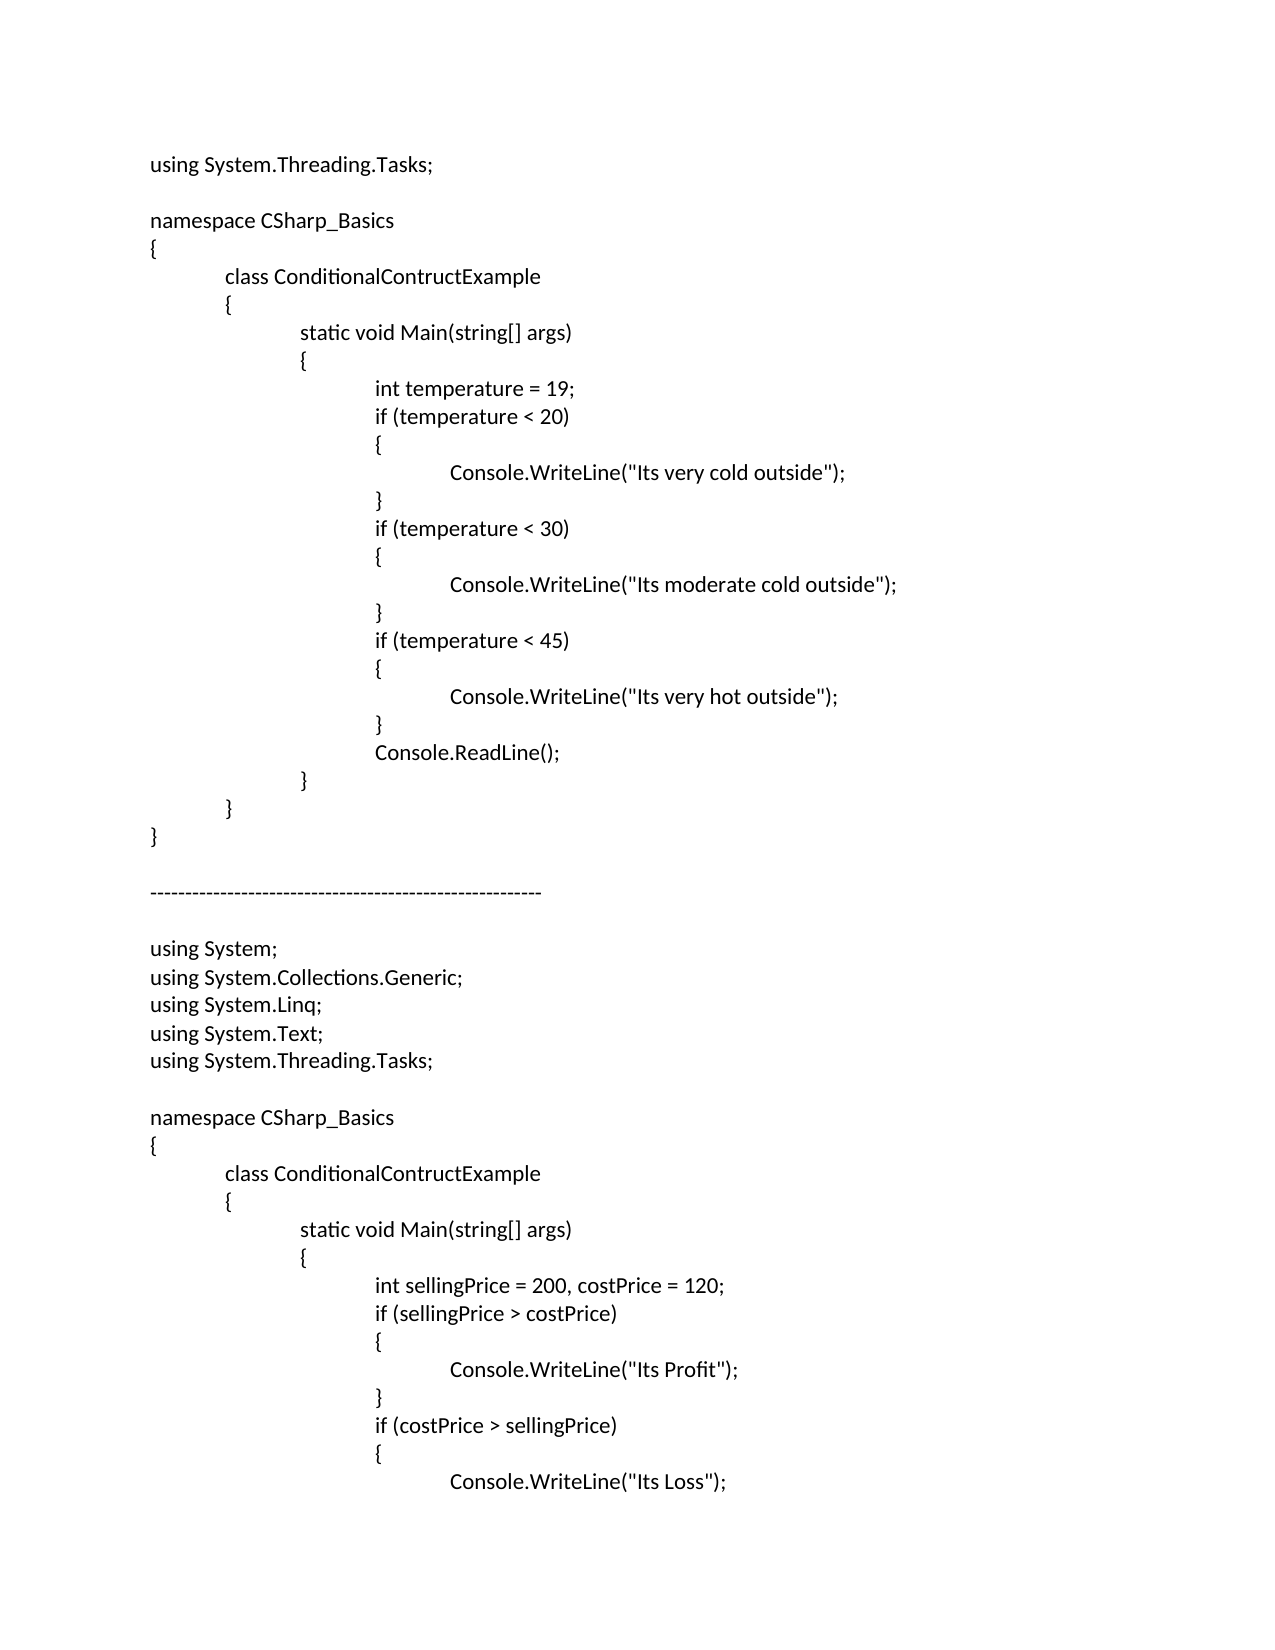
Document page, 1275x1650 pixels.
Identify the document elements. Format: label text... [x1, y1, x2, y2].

text static void Main(string[] args) [150, 1215, 1125, 1243]
text Console.WriteLine("Its Loss"); [150, 1467, 1125, 1495]
text using System.Collections.Generic; [150, 963, 1125, 991]
text int sellingPrice = 200, costPrice = 120; [150, 1271, 1125, 1299]
text class ConditionalContructExample [150, 262, 1125, 290]
text Console.WriteLine("Its moderate cold outside"); [150, 570, 1125, 598]
text using System.Threading.Tasks; [150, 150, 1125, 178]
text } [150, 486, 1125, 514]
text Console.WriteLine("Its very hot outside"); [150, 682, 1125, 710]
text } [150, 710, 1125, 738]
text } [150, 794, 1125, 822]
text if (costPrice > sellingPrice) [150, 1411, 1125, 1439]
text { [150, 1439, 1125, 1467]
text using System.Threading.Tasks; [150, 1047, 1125, 1075]
text { [150, 542, 1125, 570]
text int temperature = 19; [150, 374, 1125, 402]
text static void Main(string[] args) [150, 318, 1125, 346]
text namespace CSharp_Basics [150, 206, 1125, 234]
text using System.Text; [150, 1019, 1125, 1047]
text Console.ReadLine(); [150, 738, 1125, 766]
text } [150, 1383, 1125, 1411]
text { [150, 234, 1125, 262]
text { [150, 346, 1125, 374]
text } [150, 766, 1125, 794]
text Console.WriteLine("Its Profit"); [150, 1355, 1125, 1383]
text namespace CSharp_Basics [150, 1103, 1125, 1131]
text if (sellingPrice > costPrice) [150, 1299, 1125, 1327]
text { [150, 1187, 1125, 1215]
text if (temperature < 20) [150, 402, 1125, 430]
text } [150, 822, 1125, 851]
text Console.WriteLine("Its very cold outside"); [150, 458, 1125, 486]
text using System; [150, 934, 1125, 963]
text { [150, 1327, 1125, 1355]
text using System.Linq; [150, 991, 1125, 1019]
text { [150, 430, 1125, 458]
text { [150, 1243, 1125, 1271]
text } [150, 598, 1125, 626]
text { [150, 1131, 1125, 1159]
text -------------------------------------------------------- [150, 878, 1125, 907]
text if (temperature < 45) [150, 626, 1125, 654]
text { [150, 654, 1125, 682]
text { [150, 290, 1125, 318]
text if (temperature < 30) [150, 514, 1125, 542]
text class ConditionalContructExample [150, 1159, 1125, 1187]
